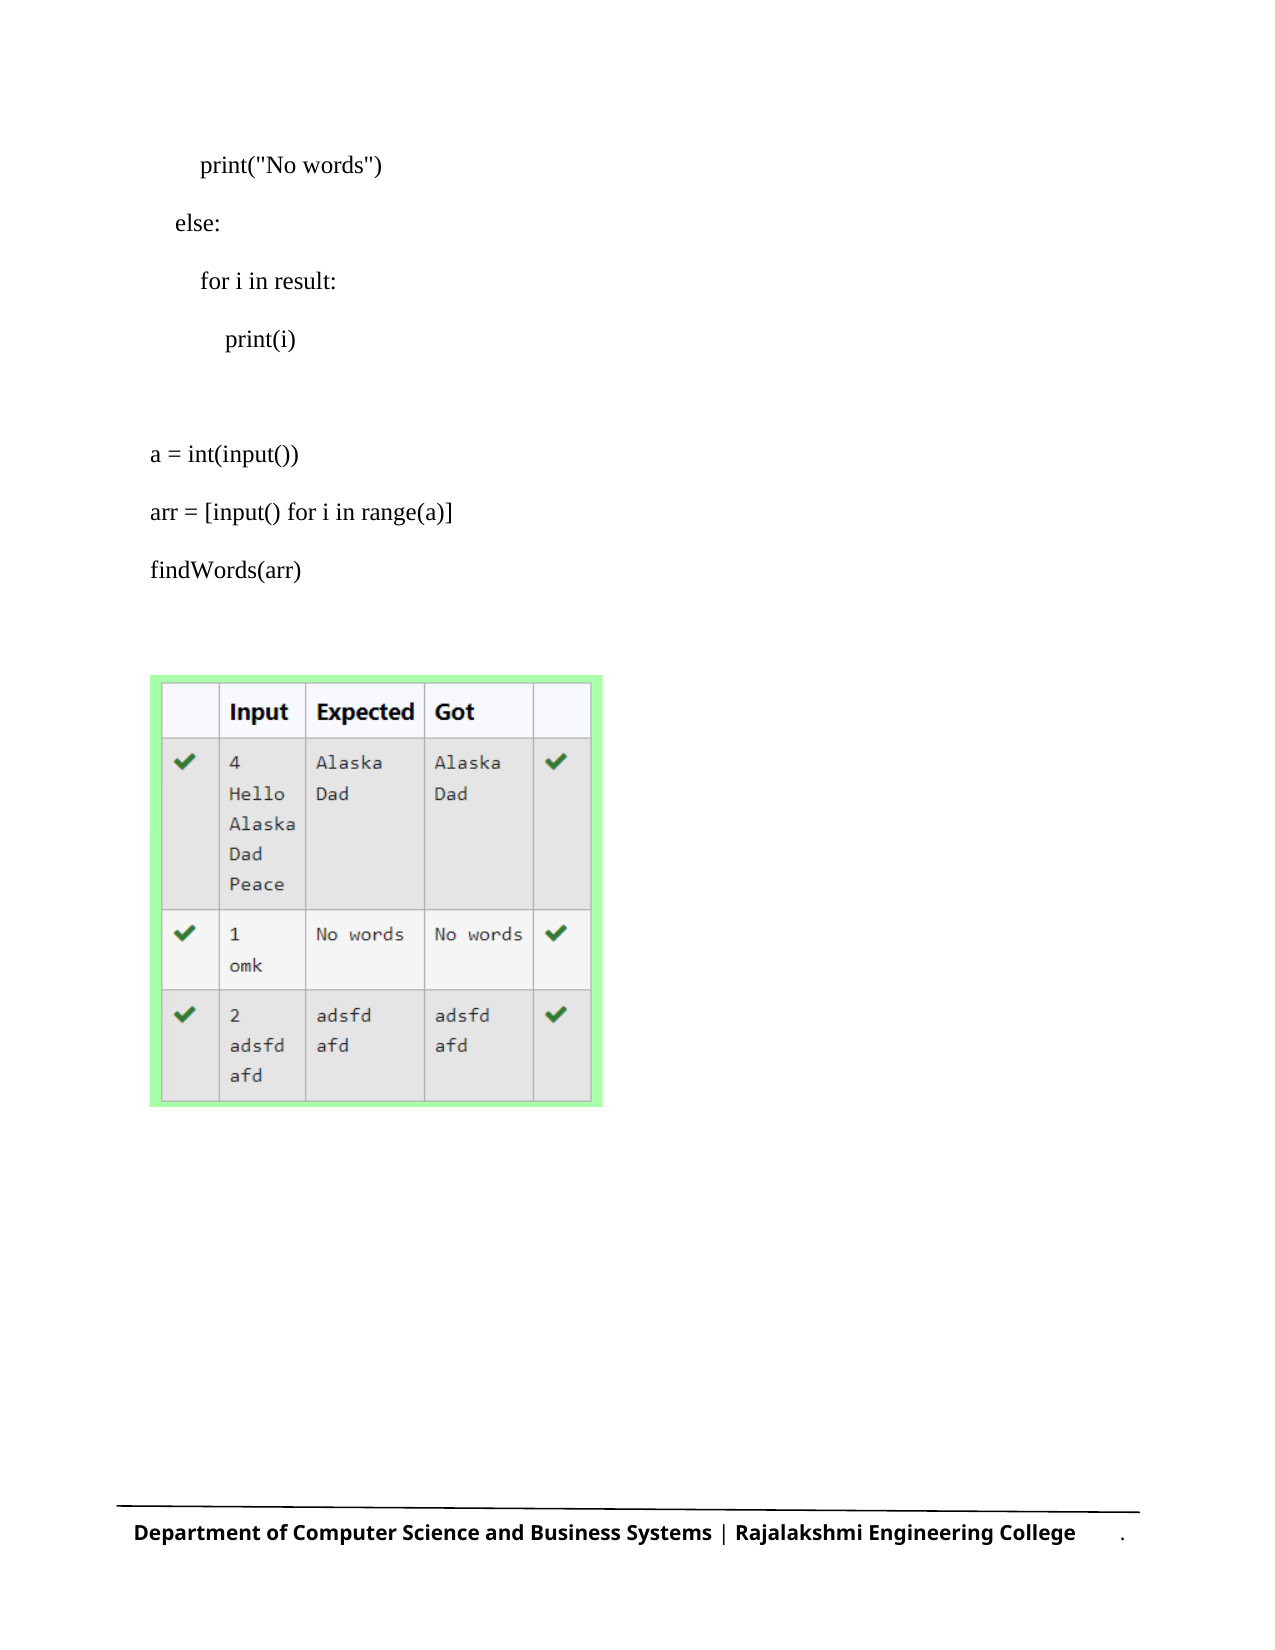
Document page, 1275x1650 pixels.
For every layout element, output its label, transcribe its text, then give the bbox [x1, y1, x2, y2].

picture [150, 675, 603, 1107]
text a = int(input()) [150, 439, 1125, 468]
text findWords(arr) [150, 555, 1125, 584]
text for i in result: [150, 266, 1125, 294]
text print("No words") [150, 150, 1125, 179]
text print(i) [150, 324, 1125, 352]
text arr = [input() for i in range(a)] [150, 497, 1125, 526]
text else: [150, 208, 1125, 237]
